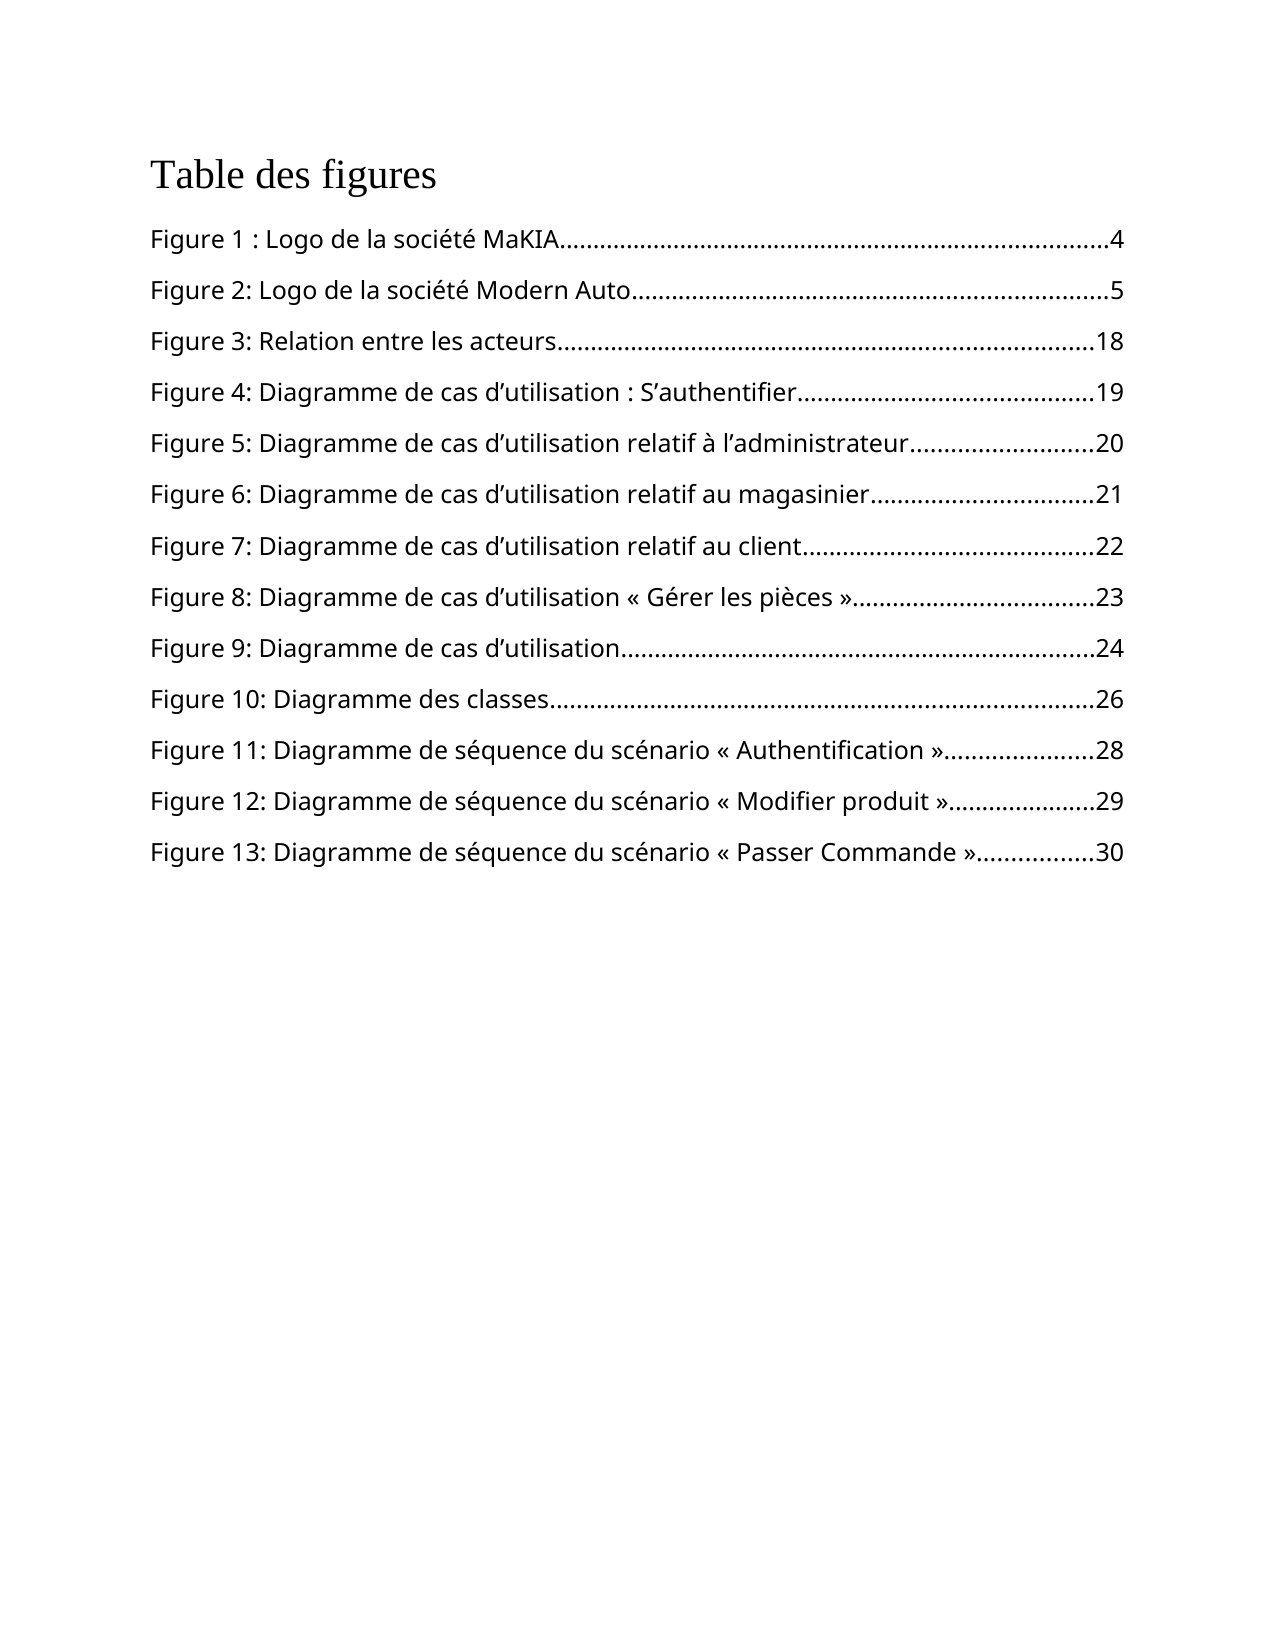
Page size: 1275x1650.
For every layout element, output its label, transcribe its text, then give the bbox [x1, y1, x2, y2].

text Figure 8: Diagramme de cas d’utilisation « Gérer les pièces » 23 [150, 579, 1125, 613]
text Figure 9: Diagramme de cas d’utilisation 24 [150, 630, 1125, 664]
text Figure 1 : Logo de la société MaKIA 4 [150, 222, 1125, 256]
text Figure 11: Diagramme de séquence du scénario « Authentification » 28 [150, 732, 1125, 766]
text Figure 4: Diagramme de cas d’utilisation : S’authentifier 19 [150, 375, 1125, 409]
text Figure 12: Diagramme de séquence du scénario « Modifier produit » 29 [150, 783, 1125, 817]
text Figure 13: Diagramme de séquence du scénario « Passer Commande » 30 [150, 834, 1125, 868]
text Figure 7: Diagramme de cas d’utilisation relatif au client 22 [150, 528, 1125, 562]
text Figure 6: Diagramme de cas d’utilisation relatif au magasinier 21 [150, 477, 1125, 511]
text Figure 3: Relation entre les acteurs 18 [150, 324, 1125, 358]
text Figure 5: Diagramme de cas d’utilisation relatif à l’administrateur 20 [150, 426, 1125, 460]
text Figure 10: Diagramme des classes 26 [150, 681, 1125, 715]
text Figure 2: Logo de la société Modern Auto 5 [150, 273, 1125, 307]
text Table des figures [150, 150, 1125, 198]
